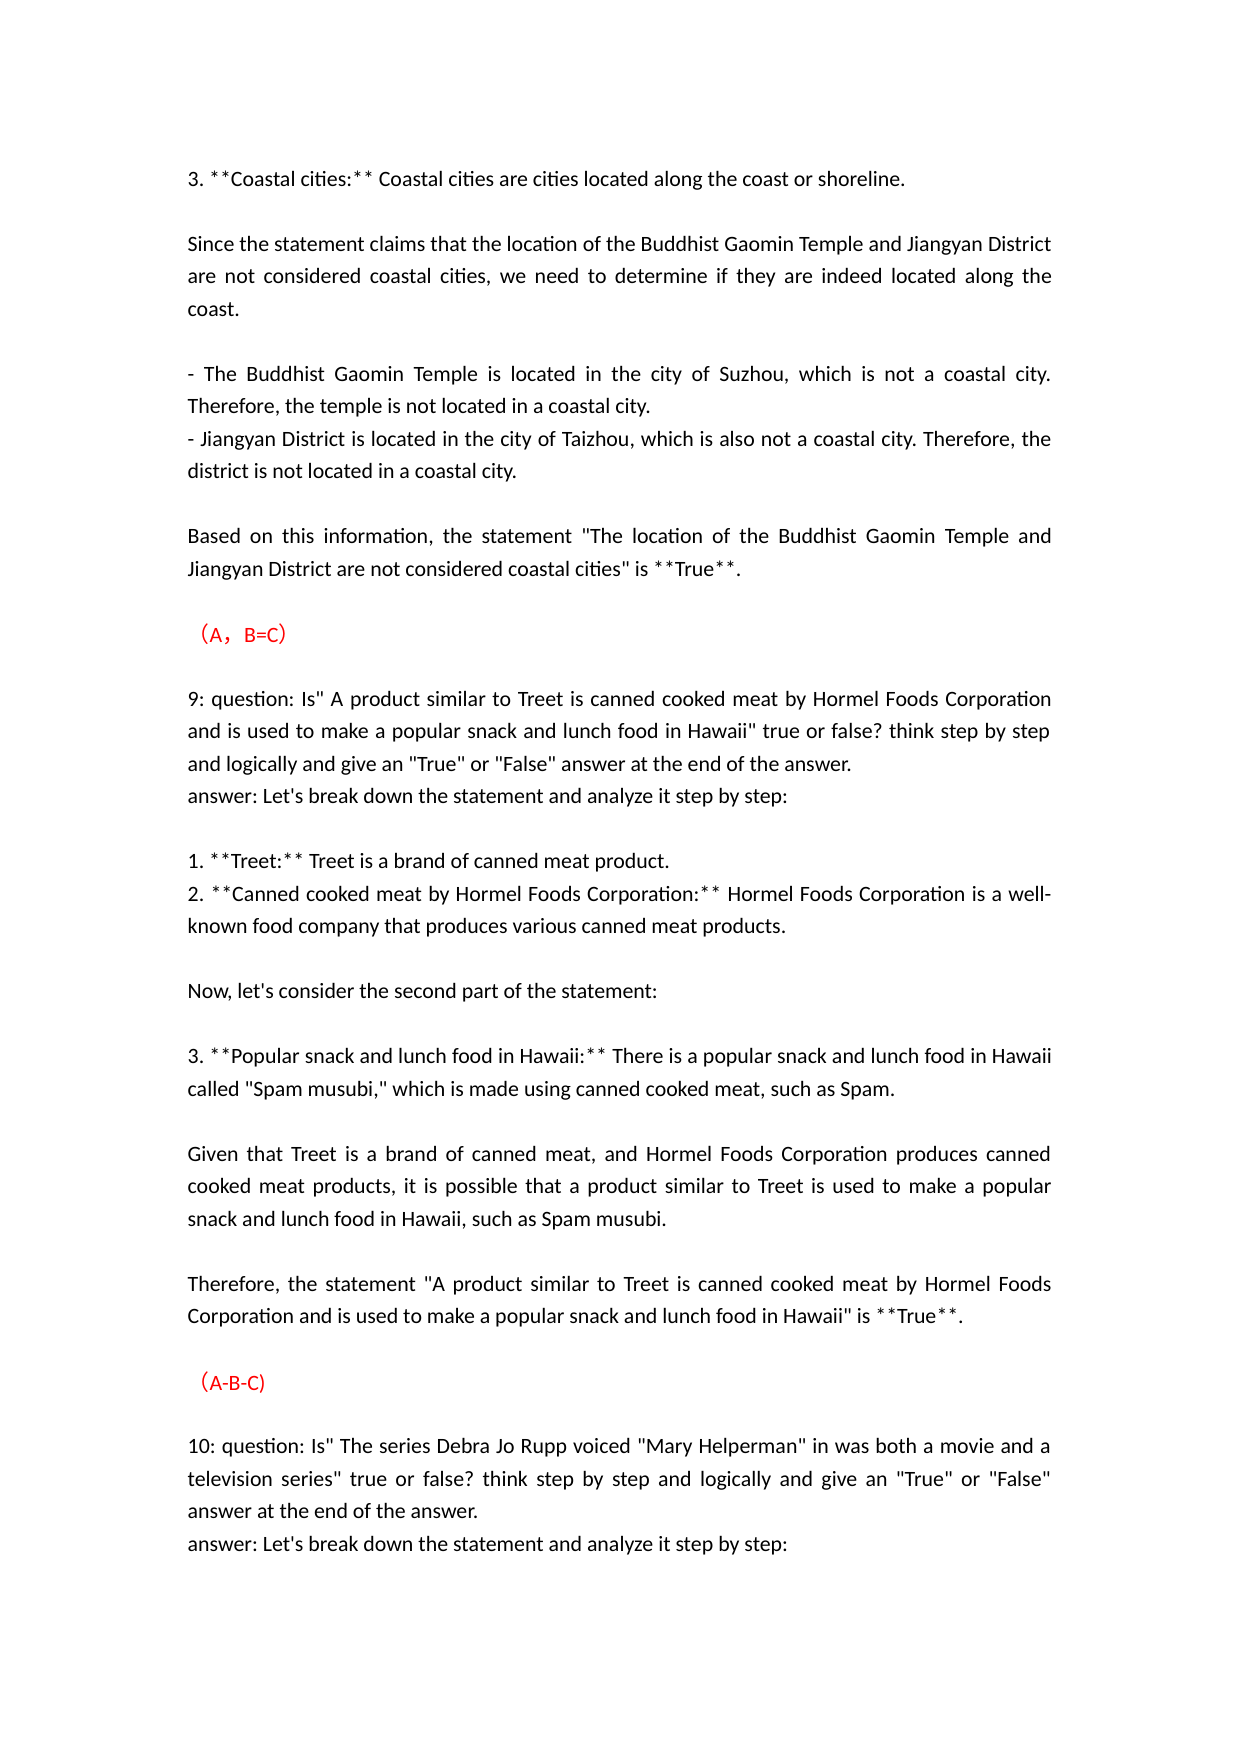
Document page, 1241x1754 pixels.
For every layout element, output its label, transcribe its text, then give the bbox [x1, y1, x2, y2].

text 1. **Treet:** Treet is a brand of canned meat product. [187, 844, 1053, 877]
text 10: question: Is" The series Debra Jo Rupp voiced "Mary Helperman" in was both a movie and a television series" true or false? think step by step and logically and give an "True" or "False" answer at the end of the answer. [187, 1429, 1053, 1527]
text Since the statement claims that the location of the Buddhist Gaomin Temple and Jiangyan District are not considered coastal cities, we need to determine if they are indeed located along the coast. [187, 227, 1053, 324]
text Based on this information, the statement "The location of the Buddhist Gaomin Temple and Jiangyan District are not considered coastal cities" is **True**. [187, 519, 1053, 584]
text （A，B=C） [187, 617, 1053, 649]
text （A-B-C) [187, 1364, 1053, 1397]
text Given that Treet is a brand of canned meat, and Hormel Foods Corporation produces canned cooked meat products, it is possible that a product similar to Treet is used to make a popular snack and lunch food in Hawaii, such as Spam musubi. [187, 1137, 1053, 1234]
text answer: Let's break down the statement and analyze it step by step: [187, 1527, 1053, 1559]
text Now, let's consider the second part of the statement: [187, 974, 1053, 1007]
text 3. **Popular snack and lunch food in Hawaii:** There is a popular snack and lunch food in Hawaii called "Spam musubi," which is made using canned cooked meat, such as Spam. [187, 1039, 1053, 1104]
text answer: Let's break down the statement and analyze it step by step: [187, 779, 1053, 812]
text 9: question: Is" A product similar to Treet is canned cooked meat by Hormel Foods Corporation and is used to make a popular snack and lunch food in Hawaii" true or false? think step by step and logically and give an "True" or "False" answer at the end of the answer. [187, 682, 1053, 779]
text - The Buddhist Gaomin Temple is located in the city of Suzhou, which is not a coastal city. Therefore, the temple is not located in a coastal city. [187, 357, 1053, 422]
text Therefore, the statement "A product similar to Treet is canned cooked meat by Hormel Foods Corporation and is used to make a popular snack and lunch food in Hawaii" is **True**. [187, 1267, 1053, 1332]
text - Jiangyan District is located in the city of Taizhou, which is also not a coastal city. Therefore, the district is not located in a coastal city. [187, 422, 1053, 487]
text 2. **Canned cooked meat by Hormel Foods Corporation:** Hormel Foods Corporation is a well-known food company that produces various canned meat products. [187, 877, 1053, 942]
text 3. **Coastal cities:** Coastal cities are cities located along the coast or shoreline. [187, 162, 1053, 194]
